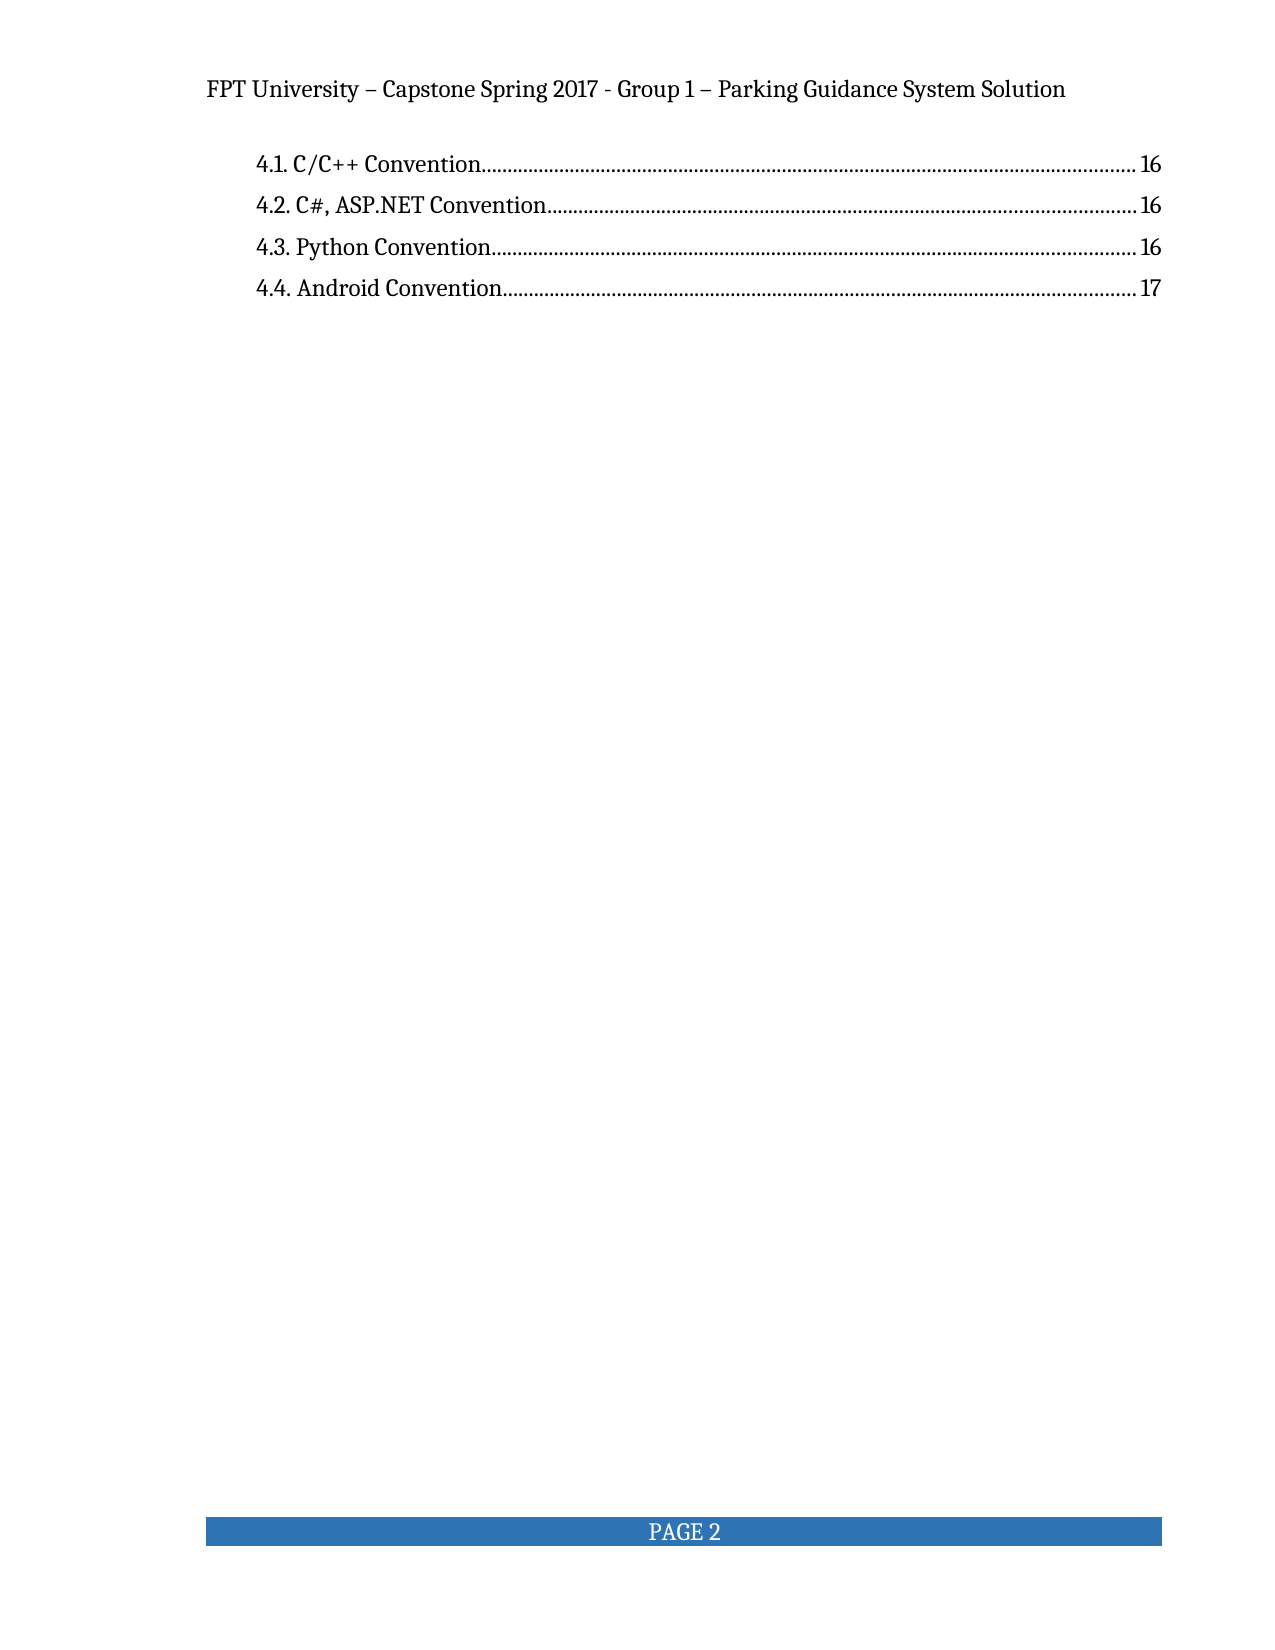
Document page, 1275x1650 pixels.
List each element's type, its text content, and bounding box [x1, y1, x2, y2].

text 4.4. Android Convention 17 [256, 274, 1162, 302]
text 4.3. Python Convention 16 [256, 232, 1162, 261]
text 4.1. C/C++ Convention 16 [256, 150, 1162, 179]
text 4.2. C#, ASP.NET Convention 16 [256, 191, 1162, 220]
